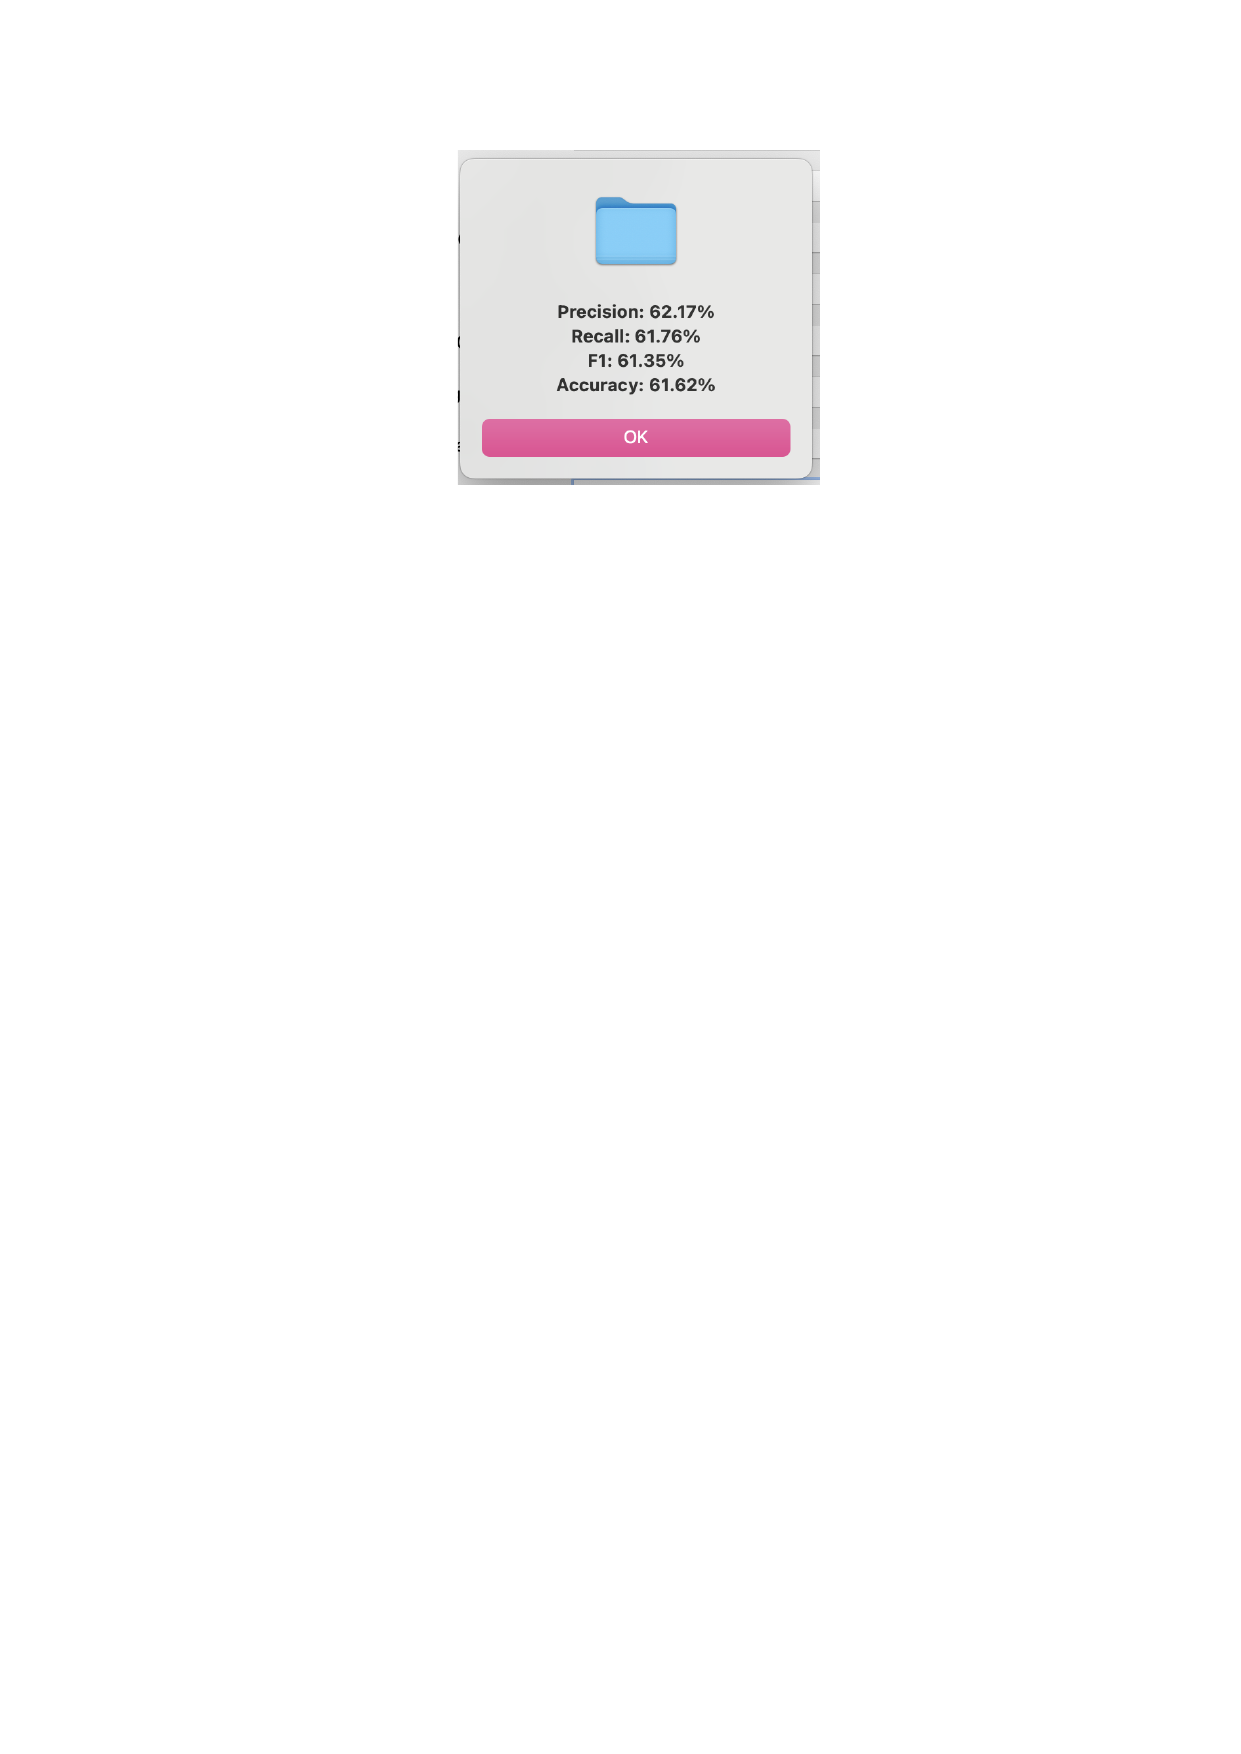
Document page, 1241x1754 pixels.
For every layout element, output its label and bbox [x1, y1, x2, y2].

picture [457, 150, 820, 485]
